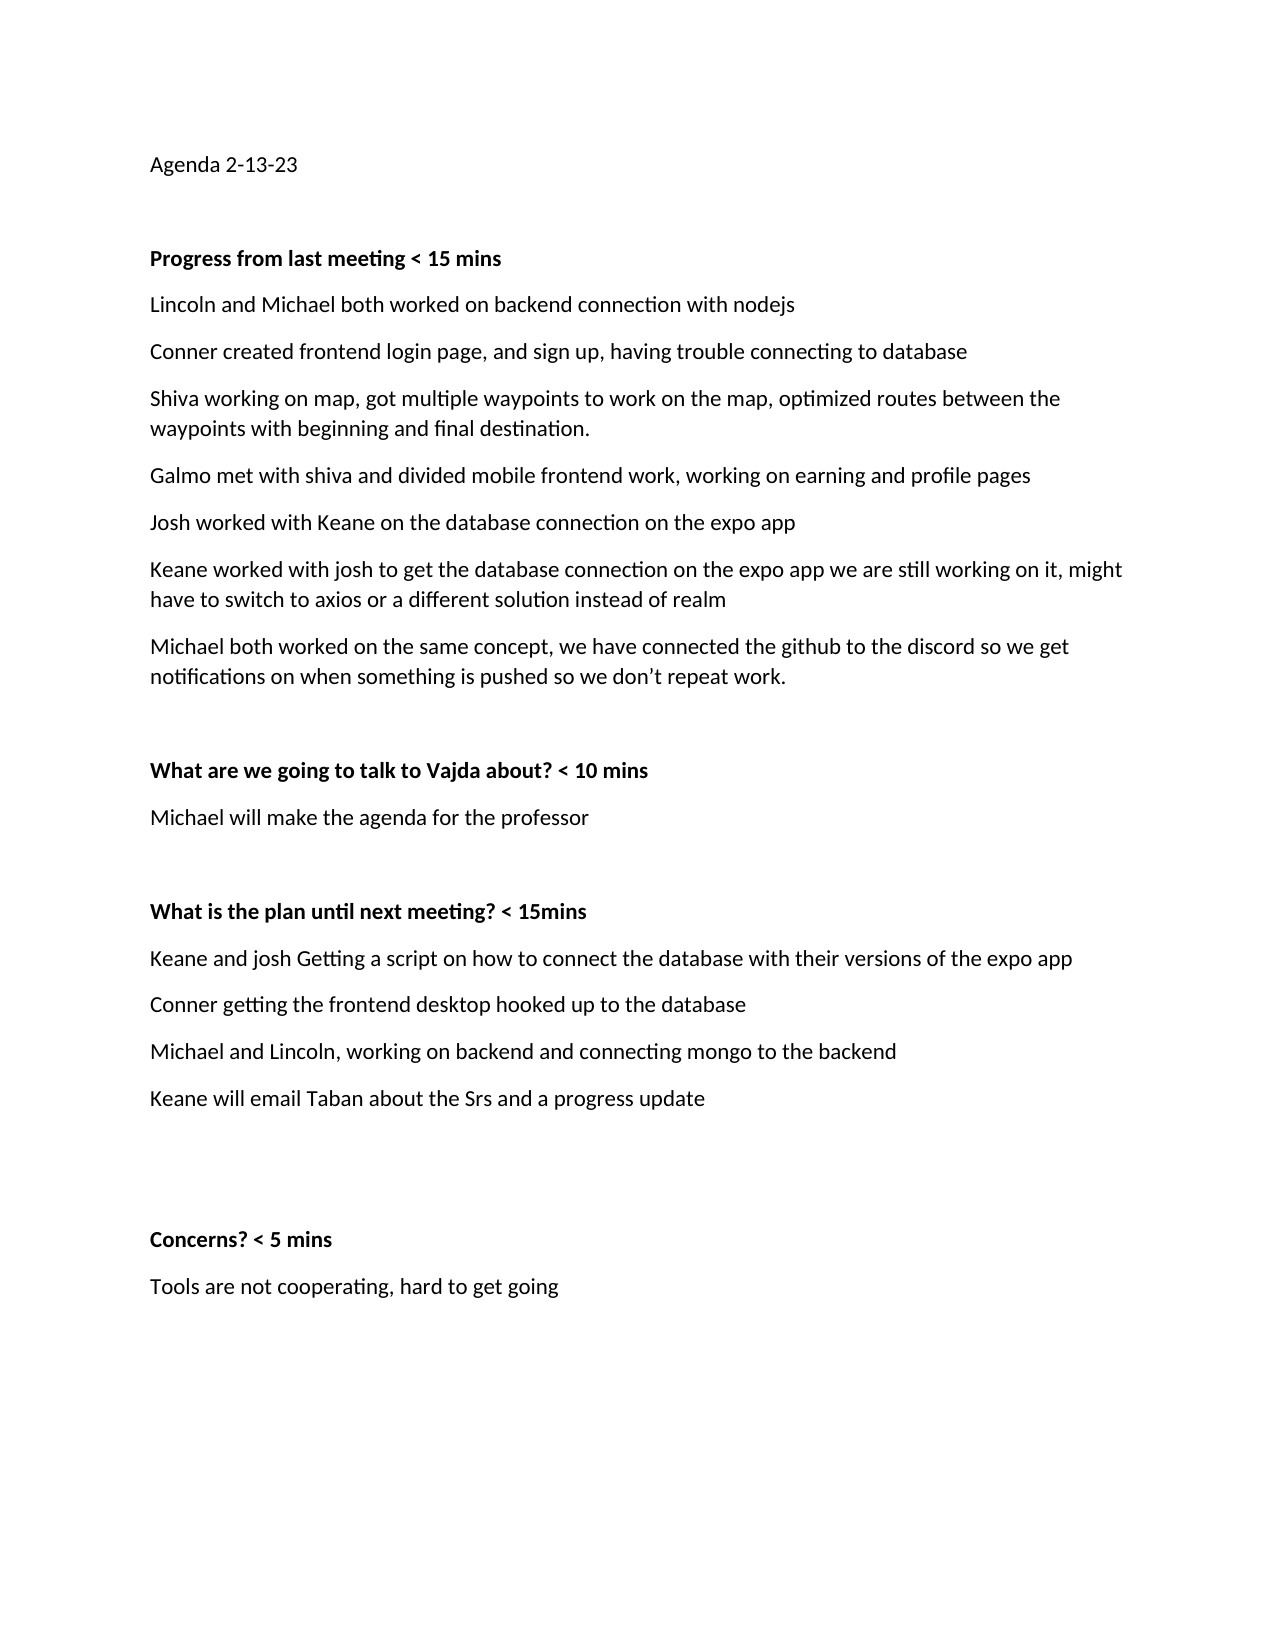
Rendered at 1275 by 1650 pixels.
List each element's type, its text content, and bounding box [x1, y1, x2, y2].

text Michael will make the agenda for the professor [150, 803, 1125, 831]
text Concerns? < 5 mins [150, 1225, 1125, 1253]
text Shiva working on map, got multiple waypoints to work on the map, optimized routes between the waypoints with beginning and final destination. [150, 384, 1125, 443]
text Progress from last meeting < 15 mins [150, 244, 1125, 272]
text What are we going to talk to Vajda about? < 10 mins [150, 756, 1125, 784]
text Keane and josh Getting a script on how to connect the database with their versions of the expo app [150, 944, 1125, 972]
text Lincoln and Michael both worked on backend connection with nodejs [150, 291, 1125, 319]
text Tools are not cooperating, hard to get going [150, 1272, 1125, 1300]
text Conner created frontend login page, and sign up, having trouble connecting to database [150, 337, 1125, 366]
text Galmo met with shiva and divided mobile frontend work, working on earning and profile pages [150, 461, 1125, 489]
text Keane worked with josh to get the database connection on the expo app we are still working on it, might have to switch to axios or a different solution instead of realm [150, 555, 1125, 613]
text Agenda 2-13-23 [150, 150, 1125, 178]
text What is the plan until next meeting? < 15mins [150, 897, 1125, 925]
text Josh worked with Keane on the database connection on the expo app [150, 508, 1125, 536]
text Conner getting the frontend desktop hooked up to the database [150, 991, 1125, 1019]
text Michael and Lincoln, working on backend and connecting mongo to the backend [150, 1037, 1125, 1066]
text Michael both worked on the same concept, we have connected the github to the discord so we get notifications on when something is pushed so we don’t repeat work. [150, 632, 1125, 691]
text Keane will email Taban about the Srs and a progress update [150, 1084, 1125, 1112]
